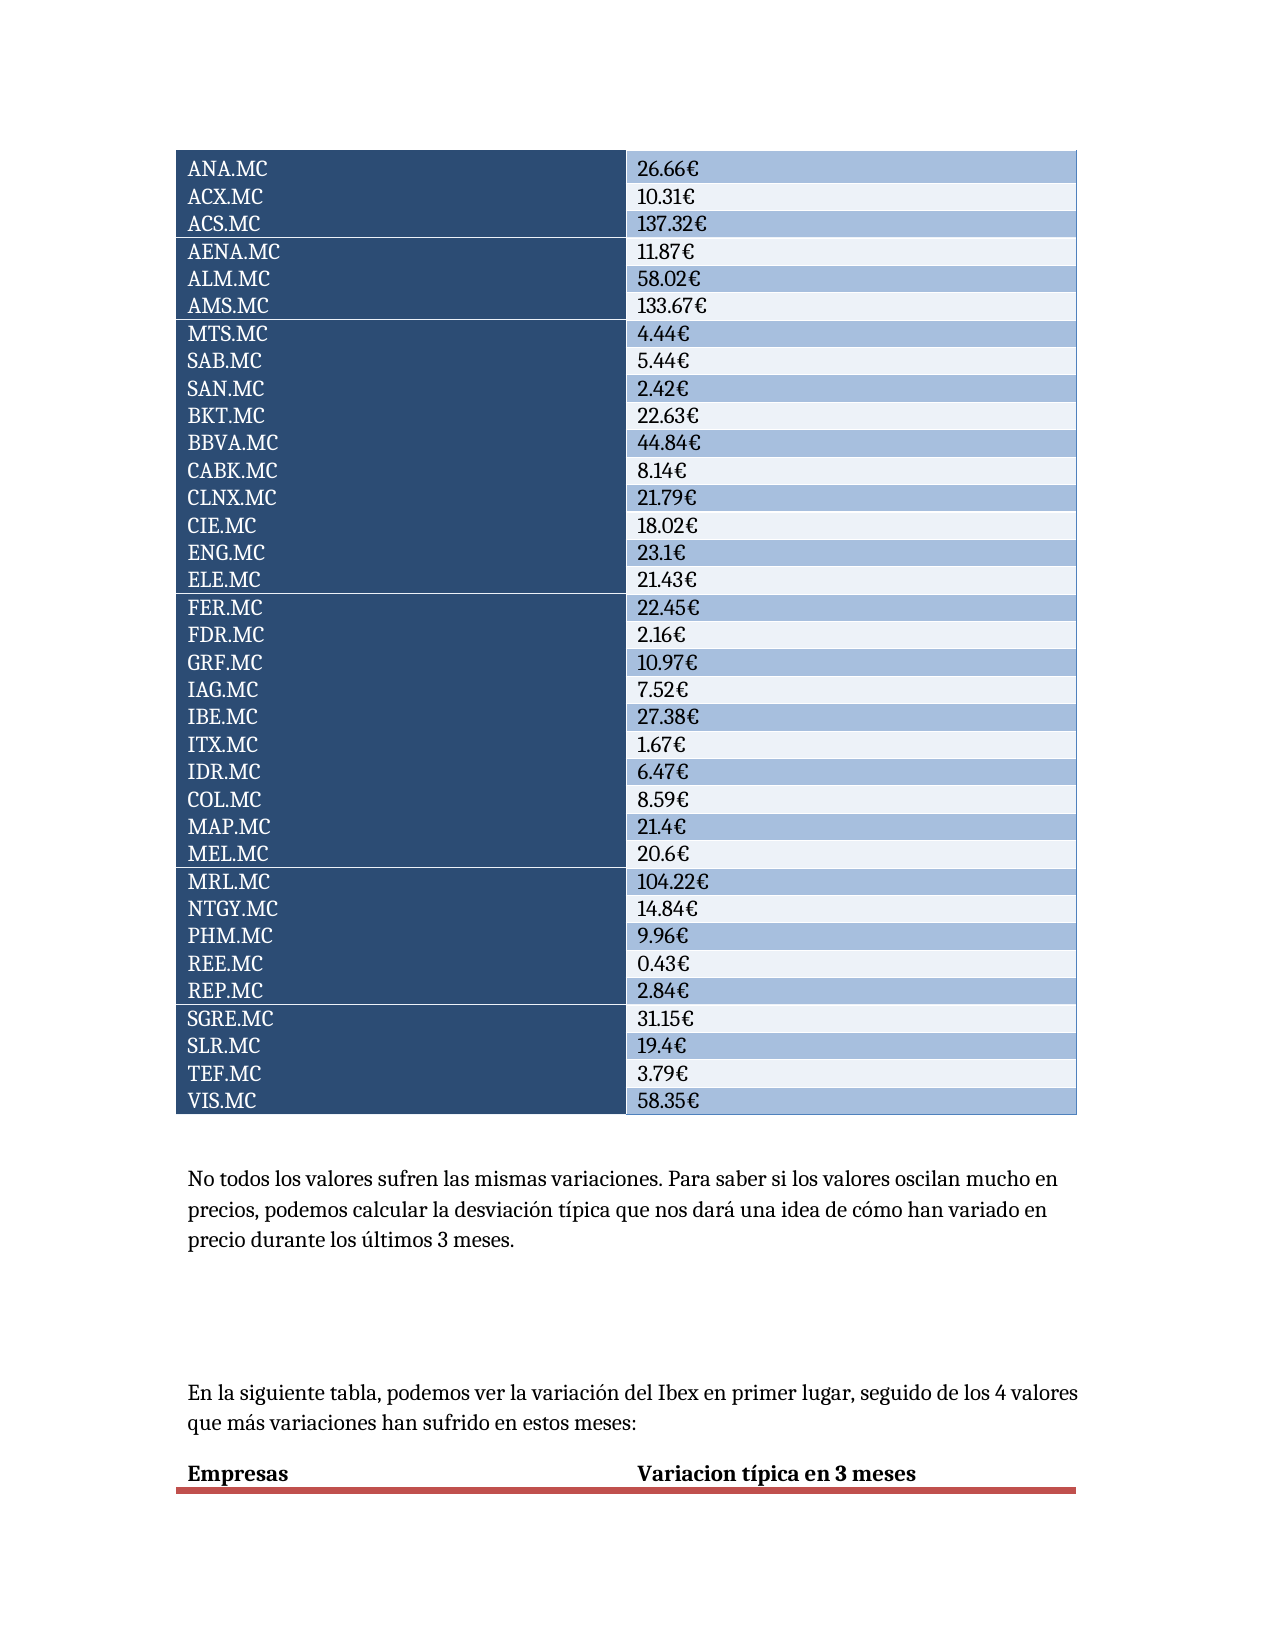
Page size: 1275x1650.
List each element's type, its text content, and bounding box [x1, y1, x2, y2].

table_cell CLNX.MC [176, 484, 626, 511]
table_cell NTGY.MC [176, 895, 626, 922]
table_cell 23.1€ [627, 540, 1076, 566]
table_cell MEL.MC [176, 840, 626, 867]
table_cell ACX.MC [176, 183, 626, 210]
table_cell 22.63€ [627, 403, 1076, 429]
table_cell 44.84€ [627, 430, 1076, 457]
table_cell 27.38€ [627, 704, 1076, 731]
table_cell 10.97€ [627, 649, 1076, 676]
table_cell BKT.MC [176, 402, 626, 429]
table_cell ANA.MC [176, 150, 626, 183]
table_cell PHM.MC [176, 922, 626, 950]
table_cell 21.79€ [627, 485, 1076, 511]
table_cell 2.16€ [627, 622, 1076, 648]
table_cell BBVA.MC [176, 429, 626, 457]
table_cell IBE.MC [176, 703, 626, 731]
table_cell ACS.MC [176, 210, 626, 237]
table_cell IDR.MC [176, 758, 626, 785]
table_cell 5.44€ [627, 348, 1076, 374]
table_cell COL.MC [176, 785, 626, 813]
table_cell 1.67€ [627, 732, 1076, 758]
text En la siguiente tabla, podemos ver la variación del Ibex en primer lugar, seguido de los 4 valores que más variaciones han sufrido en estos meses: [187, 1380, 1087, 1436]
table_cell 8.14€ [627, 458, 1076, 484]
table_cell 19.4€ [627, 1033, 1076, 1059]
table_cell SAN.MC [176, 374, 626, 402]
table_cell 26.66€ [627, 151, 1076, 183]
table_cell 31.15€ [627, 1006, 1076, 1032]
table_cell 21.43€ [627, 567, 1076, 593]
table_cell TEF.MC [176, 1059, 626, 1087]
table_cell GRF.MC [176, 648, 626, 676]
table_cell REP.MC [176, 977, 626, 1004]
table_cell 8.59€ [627, 786, 1076, 813]
table_cell ENG.MC [176, 539, 626, 566]
table_cell MAP.MC [176, 813, 626, 840]
table_cell 6.47€ [627, 759, 1076, 785]
table_cell AMS.MC [176, 292, 626, 319]
table_cell 133.67€ [627, 293, 1076, 319]
table_cell 21.4€ [627, 814, 1076, 840]
table_cell ALM.MC [176, 265, 626, 292]
table_cell 2.42€ [627, 375, 1076, 402]
table_cell SLR.MC [176, 1032, 626, 1059]
table_cell IAG.MC [176, 676, 626, 703]
table_cell 58.35€ [627, 1088, 1076, 1114]
table_header Empresas [176, 1461, 626, 1487]
table_cell REE.MC [176, 950, 626, 977]
table_cell 9.96€ [627, 923, 1076, 950]
table_cell CIE.MC [176, 511, 626, 539]
table_cell 0.43€ [627, 951, 1076, 977]
table_cell 10.31€ [627, 184, 1076, 210]
table_cell 2.84€ [627, 978, 1076, 1004]
table_cell 18.02€ [627, 513, 1076, 539]
table_cell 3.79€ [627, 1060, 1076, 1087]
table_cell 7.52€ [627, 677, 1076, 703]
table_cell ITX.MC [176, 731, 626, 758]
table_cell FER.MC [176, 594, 626, 621]
table_header Variacion típica en 3 meses [626, 1461, 1076, 1487]
text No todos los valores sufren las mismas variaciones. Para saber si los valores oscilan mucho en precios, podemos calcular la desviación típica que nos dará una idea de cómo han variado en precio durante los últimos 3 meses. [187, 1166, 1087, 1253]
table_cell ELE.MC [176, 566, 626, 593]
table_cell MRL.MC [176, 868, 626, 895]
table_cell SAB.MC [176, 347, 626, 374]
table_cell 137.32€ [627, 211, 1076, 237]
table_cell 20.6€ [627, 841, 1076, 867]
table_cell 14.84€ [627, 896, 1076, 922]
table_cell 4.44€ [627, 321, 1076, 347]
table_cell 22.45€ [627, 595, 1076, 621]
table_cell CABK.MC [176, 457, 626, 484]
table_cell VIS.MC [176, 1087, 626, 1114]
table_cell MTS.MC [176, 320, 626, 347]
table_cell FDR.MC [176, 621, 626, 648]
table_cell SGRE.MC [176, 1005, 626, 1032]
table_cell AENA.MC [176, 238, 626, 265]
table_cell 104.22€ [627, 869, 1076, 895]
table_cell 58.02€ [627, 266, 1076, 292]
table_cell 11.87€ [627, 239, 1076, 265]
